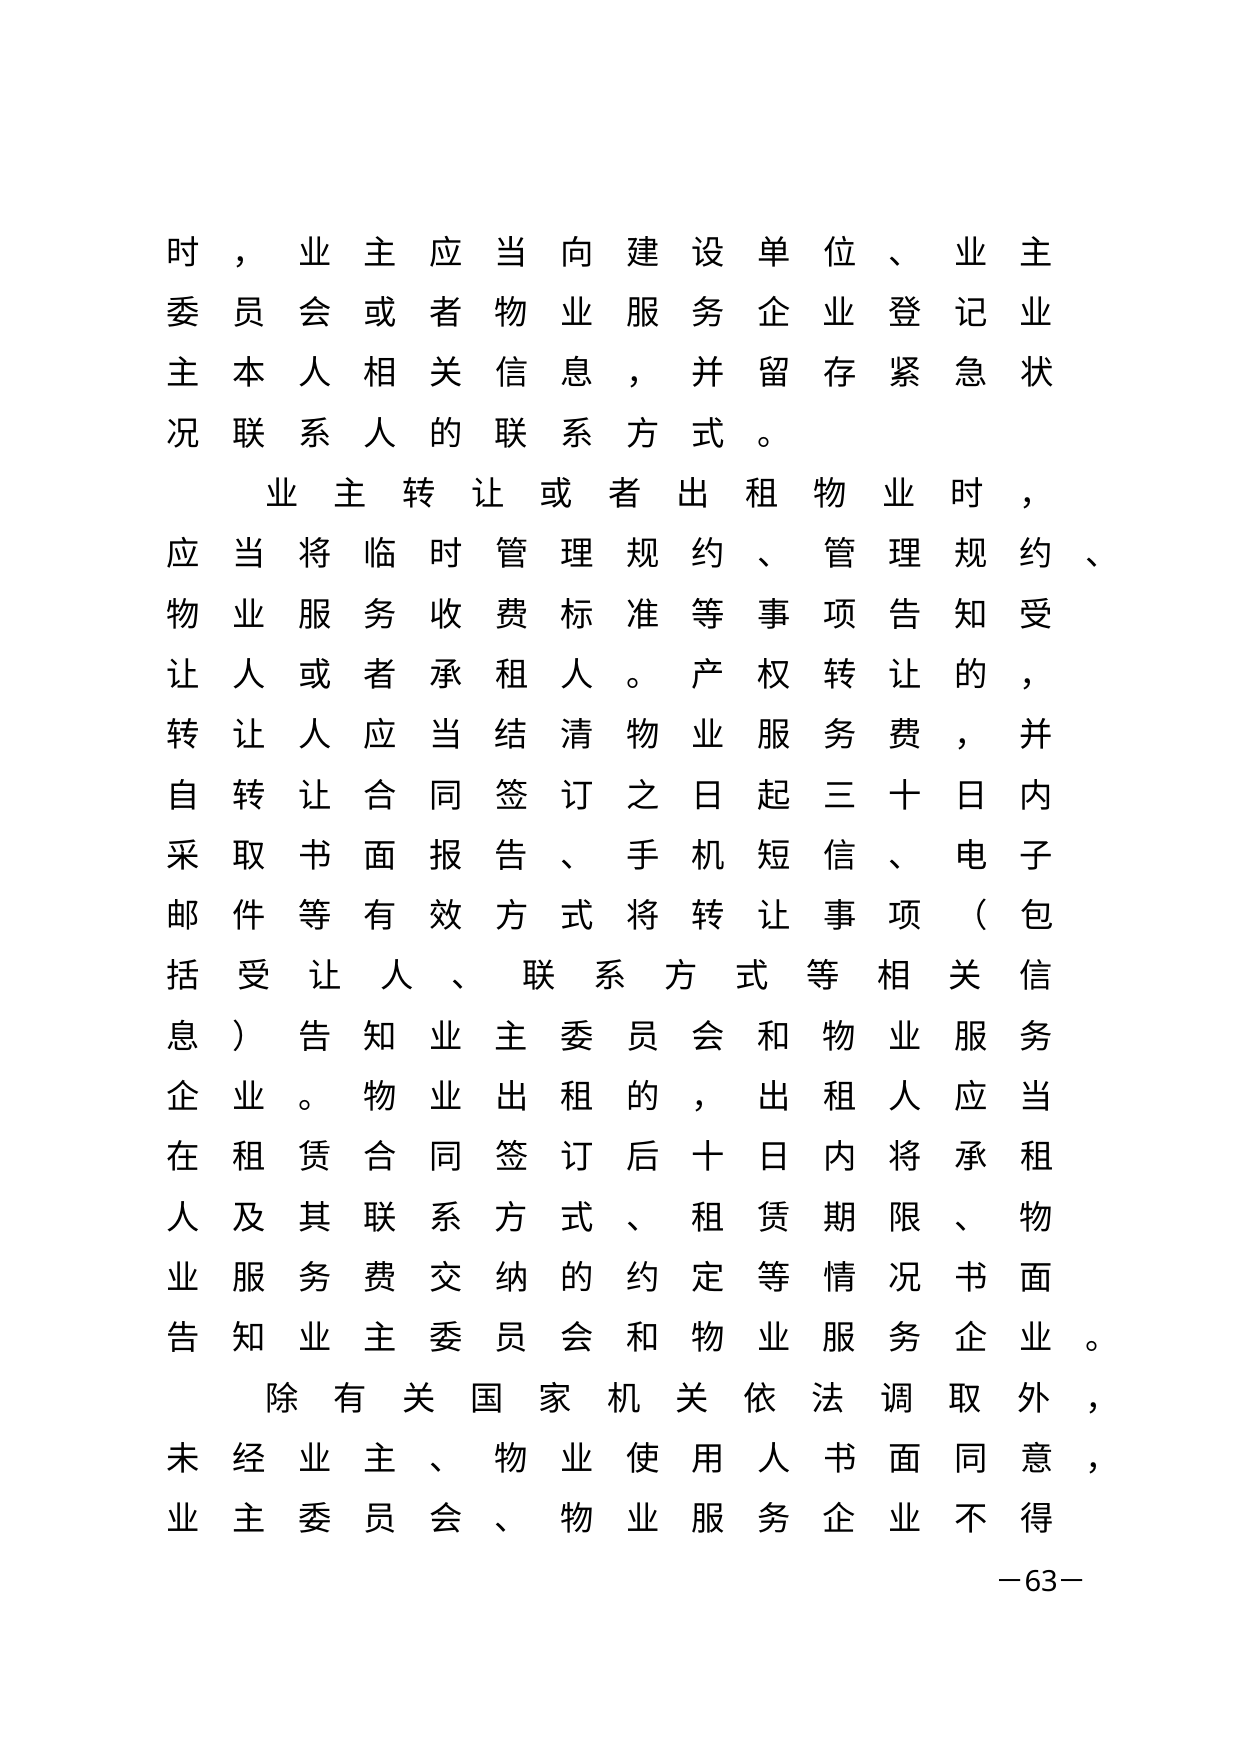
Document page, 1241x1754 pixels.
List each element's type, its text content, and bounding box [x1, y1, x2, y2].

text 除有关国家机关依法调取外，未经业主、物业使用人书面同意，业主委员会、物业服务企业不得向其他单位和个人出售或者提供业主、物业使用人的个人信息。 [167, 1365, 1085, 1546]
text 业主转让或者出租物业时，应当将临时管理规约、管理规约、物业服务收费标准等事项告知受让人或者承租人。产权转让的，转让人应当结清物业服务费，并自转让合同签订之日起三十日内采取书面报告、手机短信、电子邮件等有效方式将转让事项（包括受让人、联系方式等相关信息）告知业主委员会和物业服务企业。物业出租的，出租人应当在租赁合同签订后十日内将承租人及其联系方式、租赁期限、物业服务费交纳的约定等情况书面告知业主委员会和物业服务企业。 [167, 461, 1085, 1365]
text 第四十八条 住宅物业交付时，业主应当向建设单位、业主委员会或者物业服务企业登记业主本人相关信息，并留存紧急状况联系人的联系方式。 [167, 219, 1085, 461]
